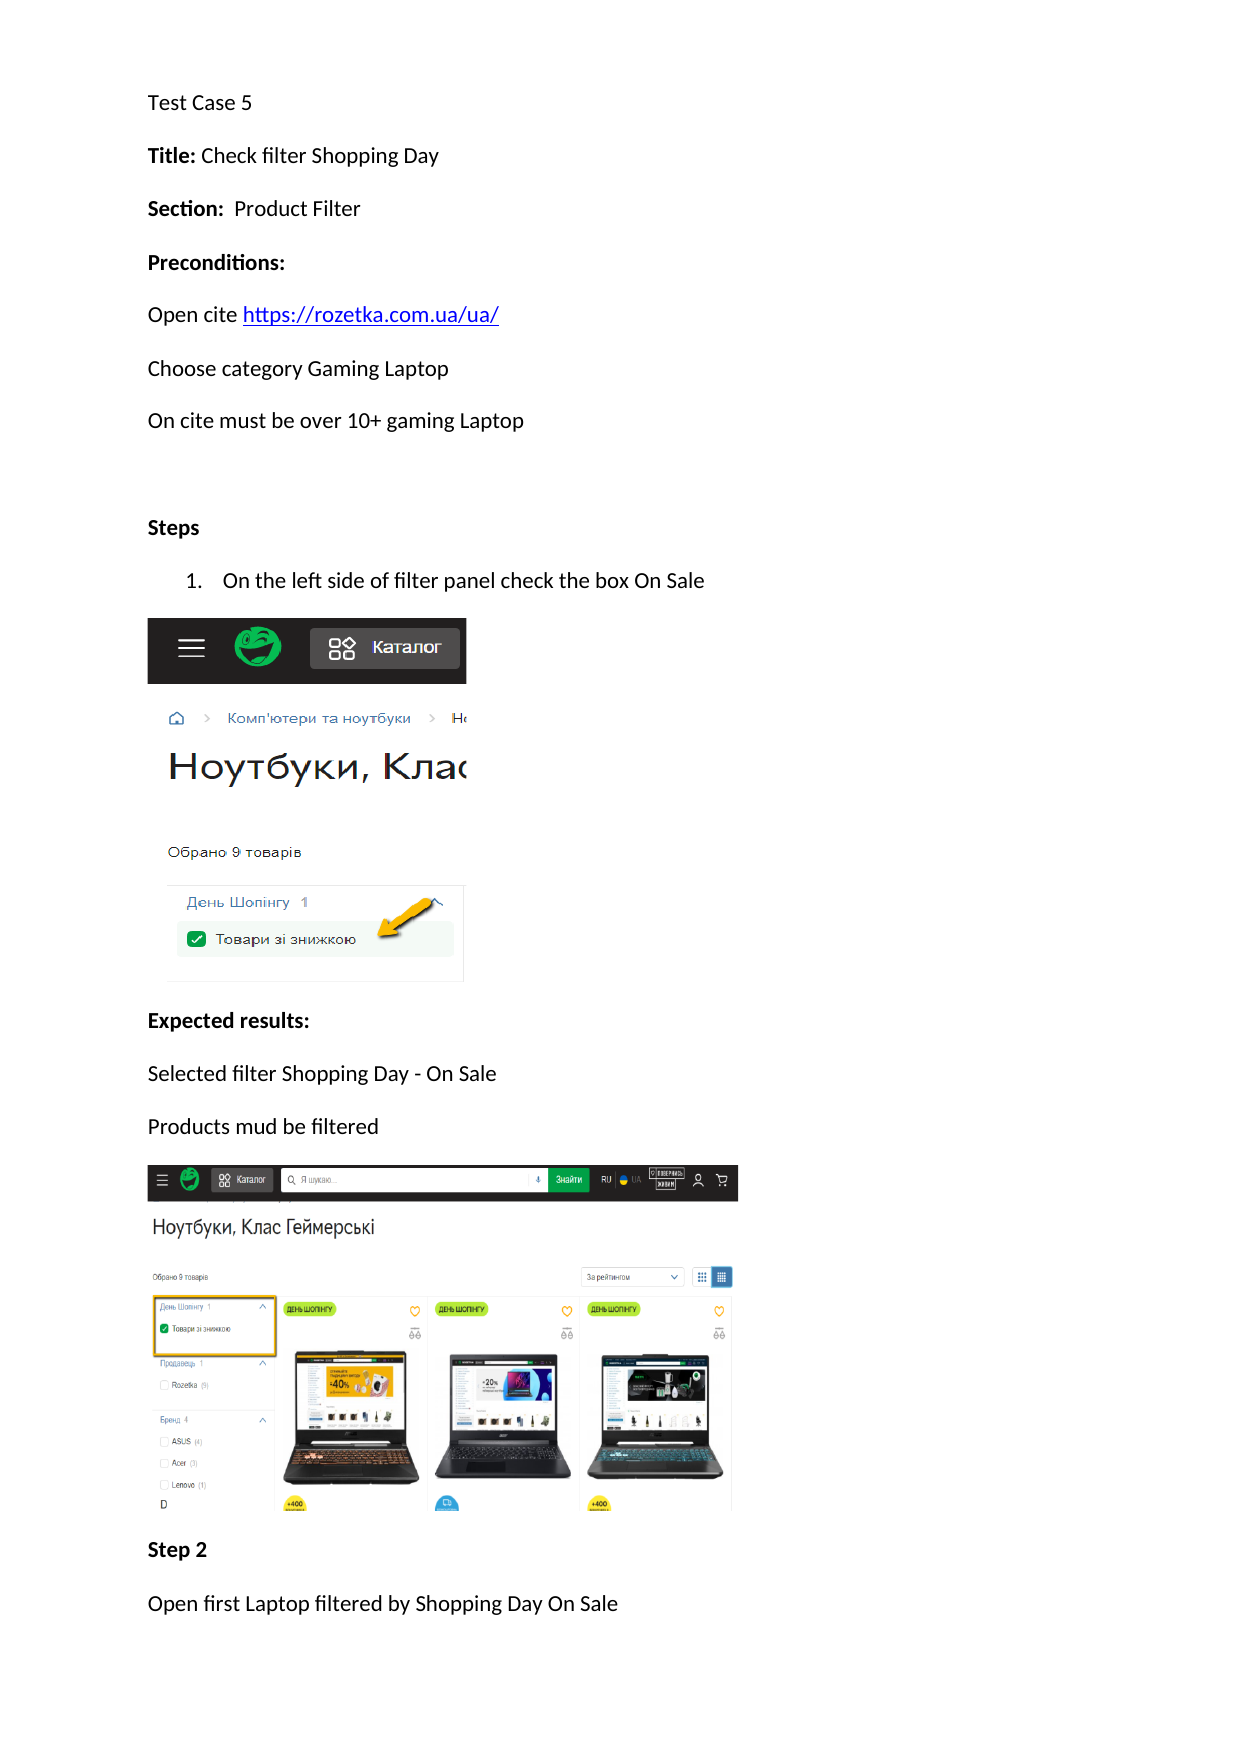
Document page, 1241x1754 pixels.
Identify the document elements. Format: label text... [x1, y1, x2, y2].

text Step 2 [148, 1536, 1152, 1564]
text Preconditions: [148, 248, 1152, 276]
text Open cite https://rozetka.com.ua/ua/ [148, 301, 1152, 329]
picture [147, 1165, 739, 1511]
text Expected results: [148, 1006, 1152, 1034]
text Open first Laptop filtered by Shopping Day On Sale [148, 1589, 1152, 1617]
text Selected filter Shopping Day - On Sale [148, 1059, 1152, 1087]
text Title: Check filter Shopping Day [148, 142, 1152, 169]
picture [147, 618, 467, 982]
text Section: Product Filter [148, 194, 1152, 223]
text Test Case 5 [148, 88, 1152, 117]
text On cite must be over 10+ gaming Laptop [148, 407, 1152, 435]
text Choose category Gaming Laptop [148, 354, 1152, 382]
list On the left side of filter panel check the box On Sale [185, 566, 1152, 594]
text Steps [148, 513, 1152, 541]
text Products mud be filtered [148, 1112, 1152, 1140]
